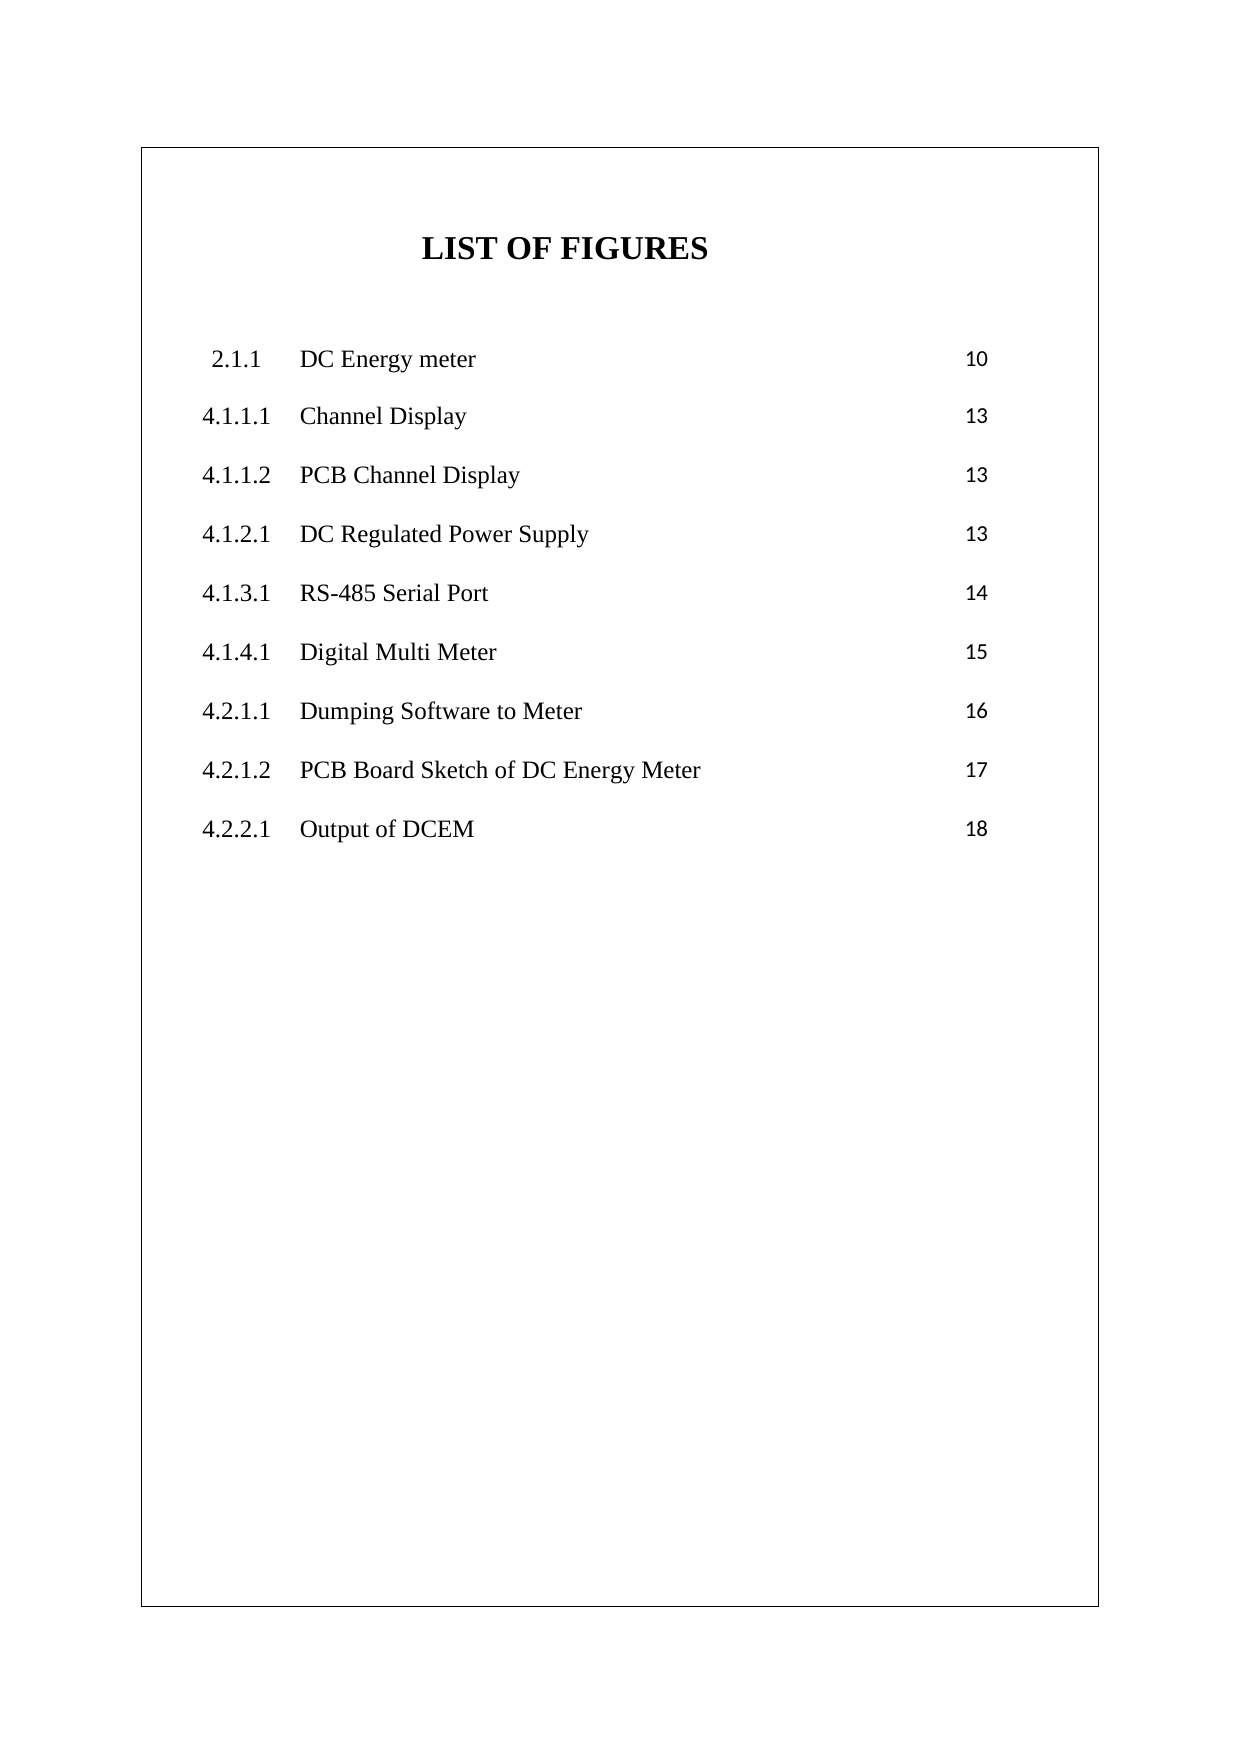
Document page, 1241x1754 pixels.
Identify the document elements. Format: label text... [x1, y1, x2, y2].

table_cell Digital Multi Meter [282, 637, 946, 696]
table_header 10 [946, 344, 1006, 401]
table_cell 4.2.1.1 [191, 696, 282, 755]
table_cell 13 [946, 460, 1006, 519]
table_cell PCB Board Sketch of DC Energy Meter [282, 755, 946, 814]
table_cell DC Regulated Power Supply [282, 519, 946, 578]
table_cell 18 [946, 814, 1006, 873]
table_cell RS-485 Serial Port [282, 578, 946, 637]
table_header 2.1.1 [191, 344, 282, 401]
table_cell Channel Display [282, 401, 946, 460]
table_cell 15 [946, 637, 1006, 696]
table_cell PCB Channel Display [282, 460, 946, 519]
table_header DC Energy meter [282, 344, 946, 401]
table_cell 4.2.1.2 [191, 755, 282, 814]
table_cell 14 [946, 578, 1006, 637]
table_cell 4.1.4.1 [191, 637, 282, 696]
table_cell 4.1.2.1 [191, 519, 282, 578]
table_cell 17 [946, 755, 1006, 814]
table_cell 16 [946, 696, 1006, 755]
table_cell 4.2.2.1 [191, 814, 282, 873]
subtitle LIST OF FIGURES [150, 228, 1090, 266]
table_cell 13 [946, 401, 1006, 460]
table_cell Dumping Software to Meter [282, 696, 946, 755]
table_cell 4.1.1.1 [191, 401, 282, 460]
table_cell 4.1.1.2 [191, 460, 282, 519]
table_cell 13 [946, 519, 1006, 578]
table_cell Output of DCEM [282, 814, 946, 873]
table_cell 4.1.3.1 [191, 578, 282, 637]
